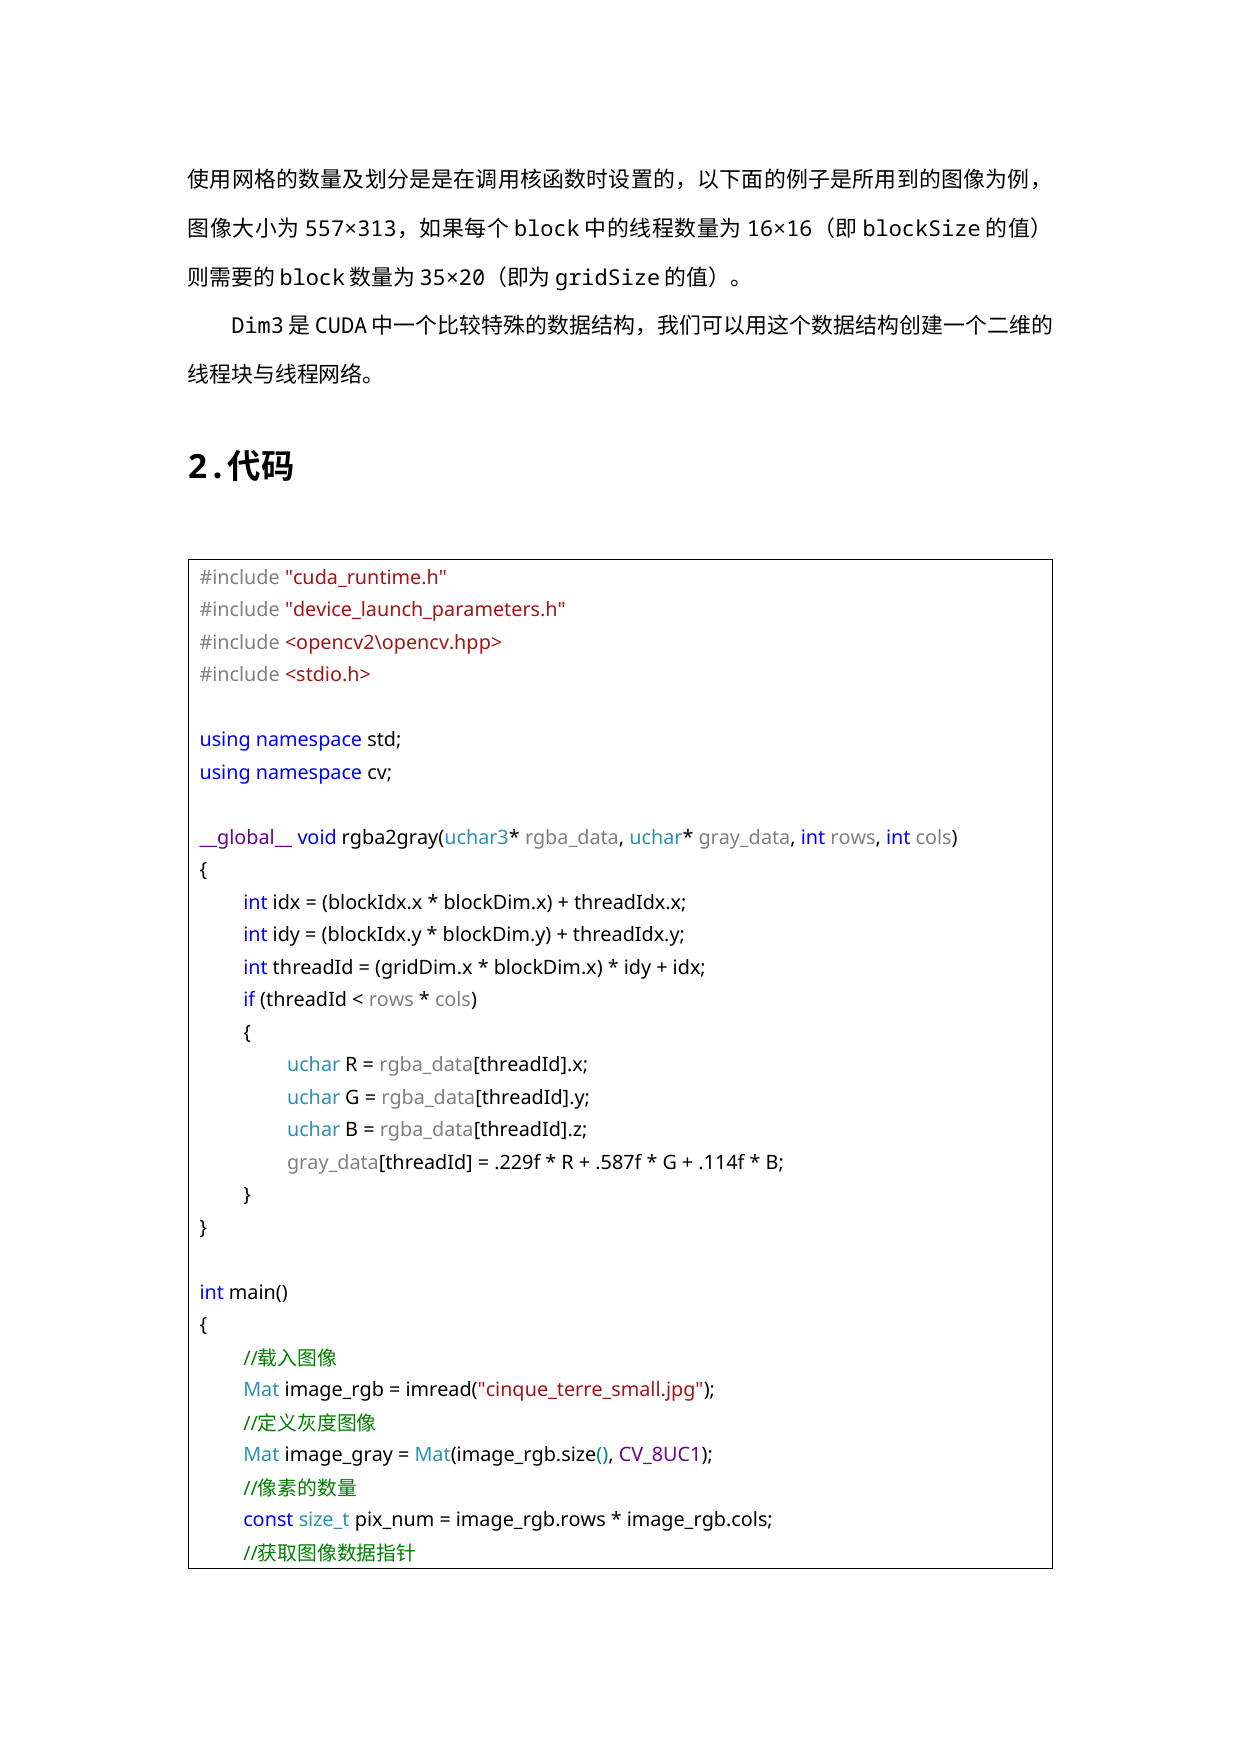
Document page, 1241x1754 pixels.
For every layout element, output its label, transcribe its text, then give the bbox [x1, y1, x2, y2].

text Dim3是CUDA中一个比较特殊的数据结构，我们可以用这个数据结构创建一个二维的线程块与线程网络。 [187, 308, 1053, 389]
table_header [189, 560, 1052, 1568]
text 使用网格的数量及划分是是在调用核函数时设置的，以下面的例子是所用到的图像为例，图像大小为557×313，如果每个block中的线程数量为16×16（即blockSize的值）则需要的block数量为35×20（即为gridSize的值）。 [187, 162, 1053, 292]
subtitle 2.代码 [187, 432, 1053, 497]
